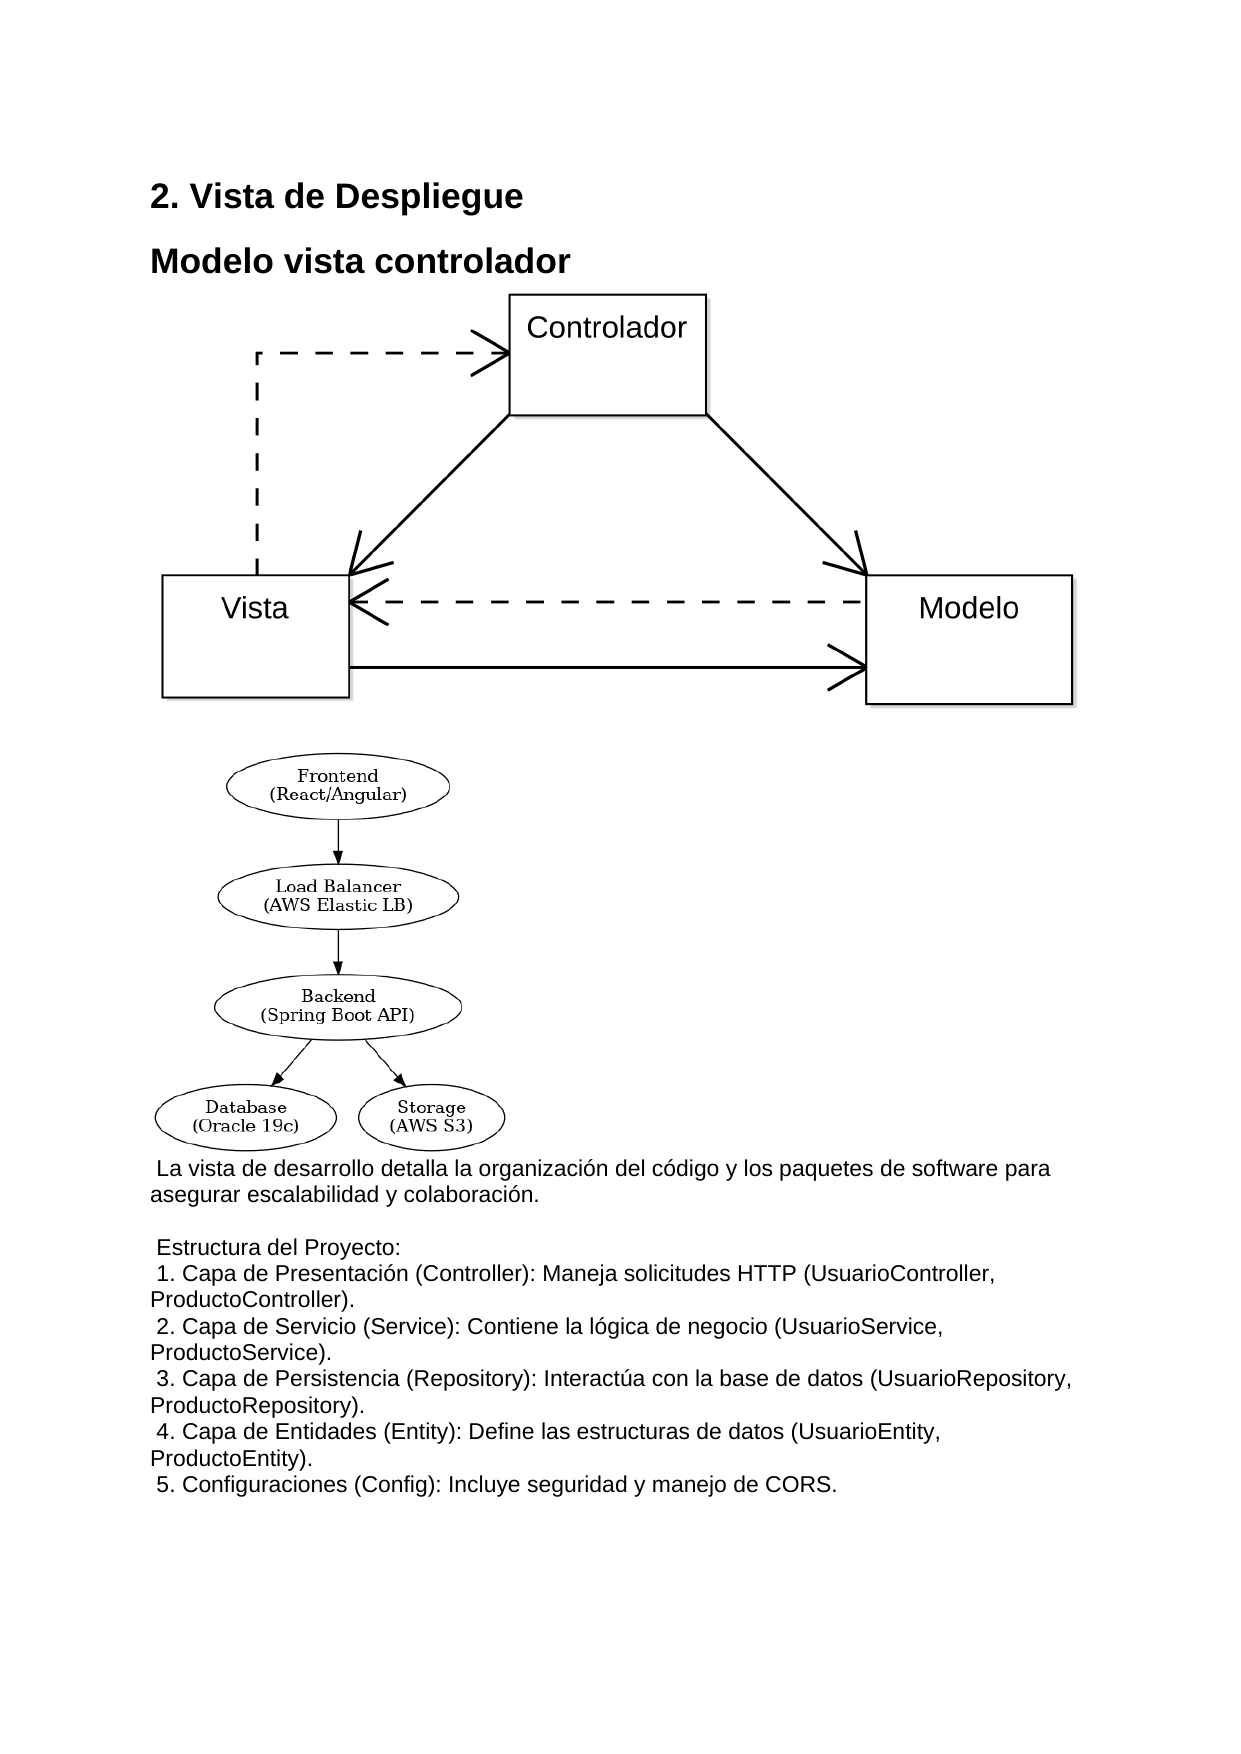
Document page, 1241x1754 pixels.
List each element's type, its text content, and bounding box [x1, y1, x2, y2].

text Modelo vista controlador [150, 241, 1090, 281]
picture [150, 748, 509, 1155]
picture [150, 281, 1091, 724]
text 2. Vista de Despliegue [150, 175, 1090, 216]
text La vista de desarrollo detalla la organización del código y los paquetes de software para asegurar escalabilidad y colaboración. Estructura del Proyecto: 1. Capa de Presentación (Controller): Maneja solicitudes HTTP (UsuarioController, ProductoController). 2. Capa de Servicio (Service): Contiene la lógica de negocio (UsuarioService, ProductoService). 3. Capa de Persistencia (Repository): Interactúa con la base de datos (UsuarioRepository, ProductoRepository). 4. Capa de Entidades (Entity): Define las estructuras de datos (UsuarioEntity, ProductoEntity). 5. Configuraciones (Config): Incluye seguridad y manejo de CORS. [150, 748, 1090, 1523]
